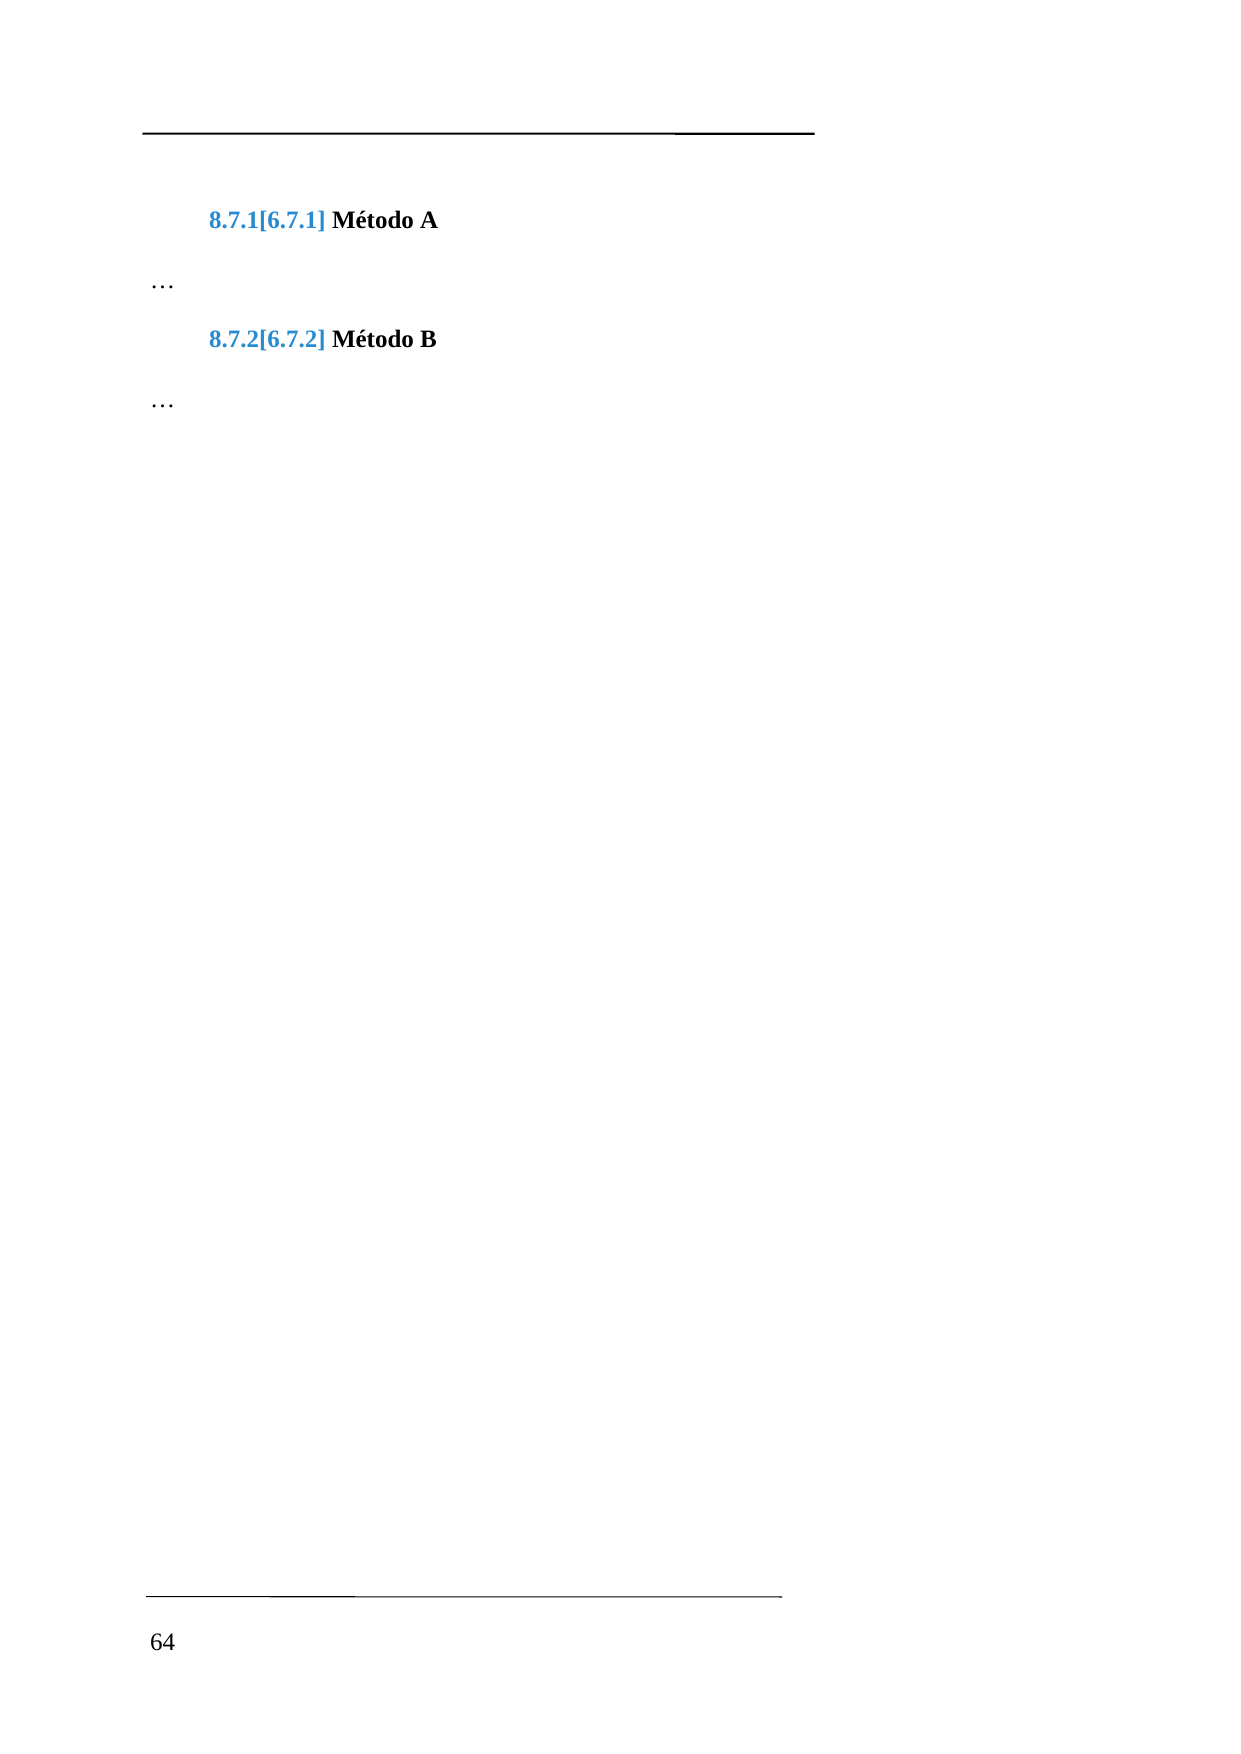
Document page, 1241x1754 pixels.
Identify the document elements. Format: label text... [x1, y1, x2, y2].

subtitle Método B [209, 324, 1063, 353]
subtitle Método A [209, 205, 1063, 234]
text … [150, 384, 1063, 412]
text … [150, 265, 1063, 293]
